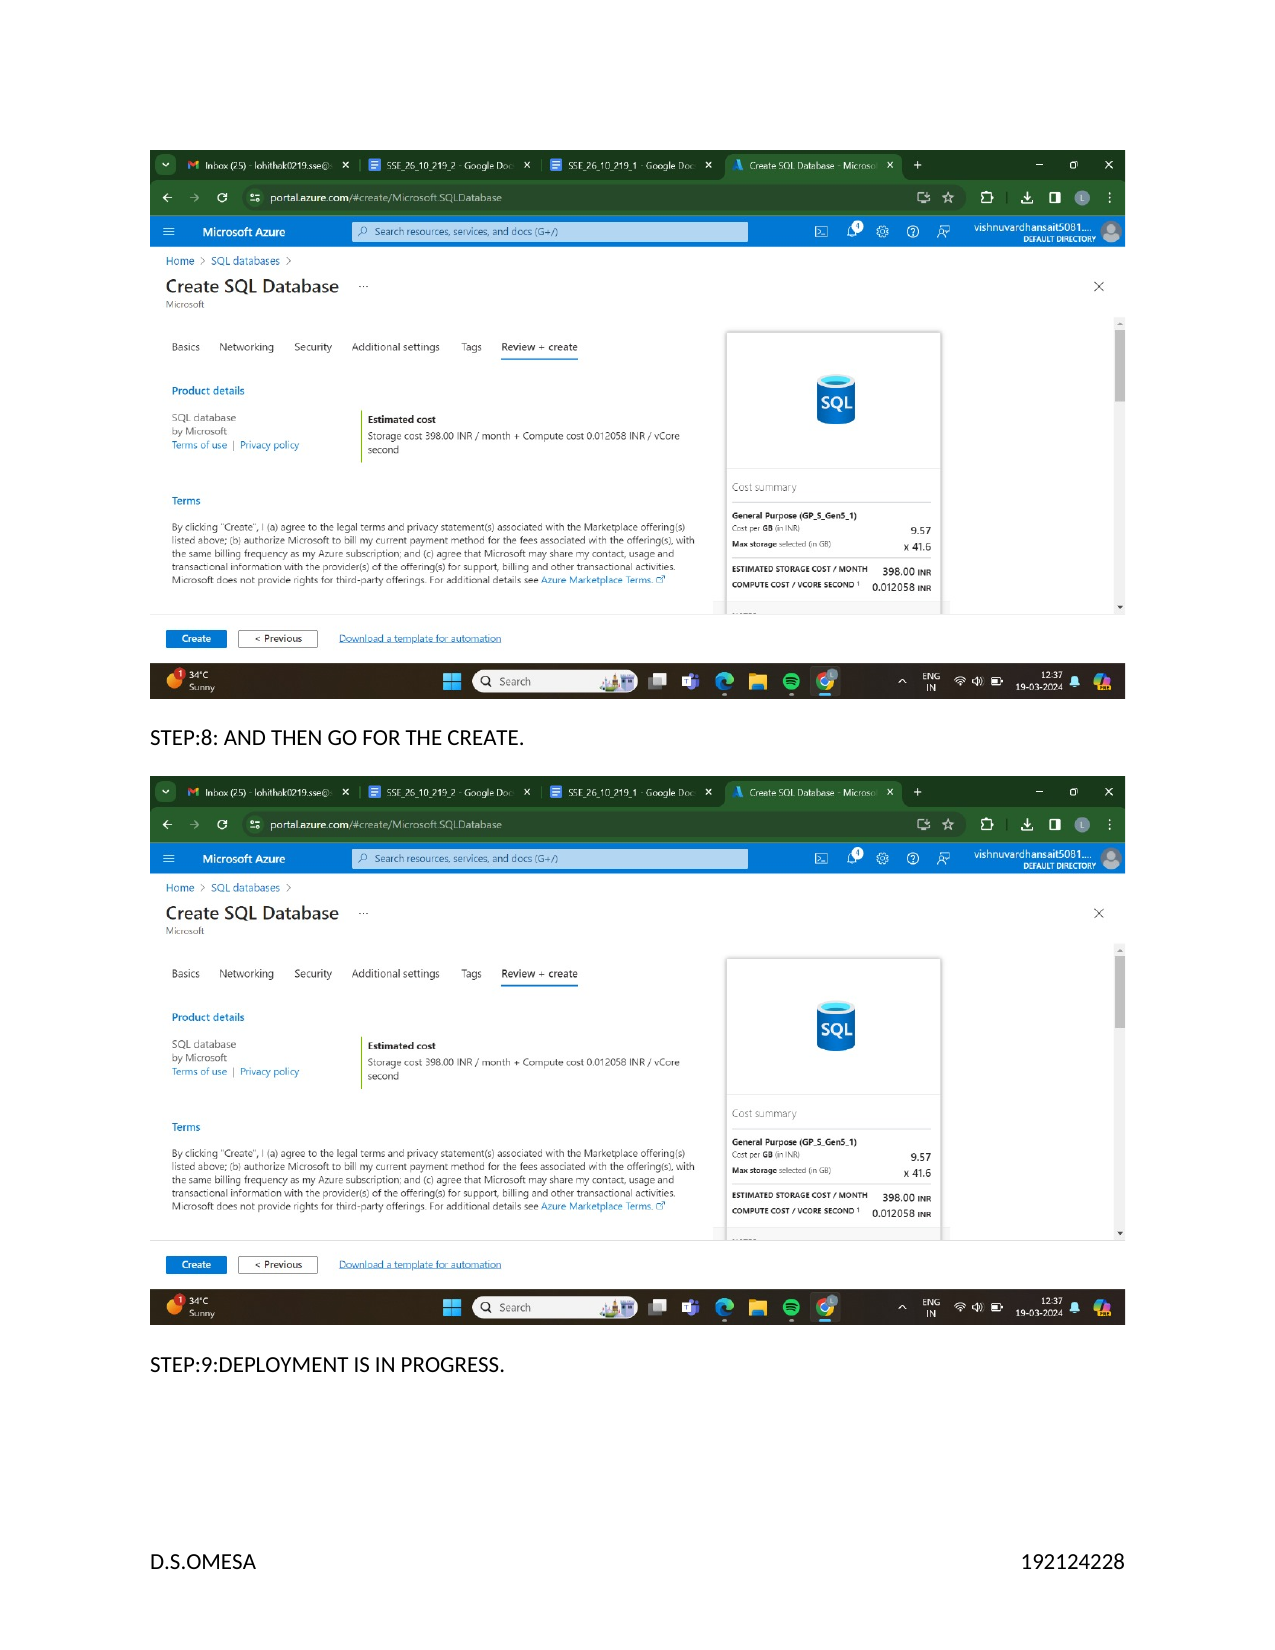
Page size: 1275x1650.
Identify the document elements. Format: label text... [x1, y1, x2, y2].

picture [150, 150, 1125, 699]
text STEP:8: AND THEN GO FOR THE CREATE. [150, 723, 1125, 751]
text STEP:9:DEPLOYMENT IS IN PROGRESS. [150, 1350, 1125, 1378]
picture [150, 776, 1125, 1325]
